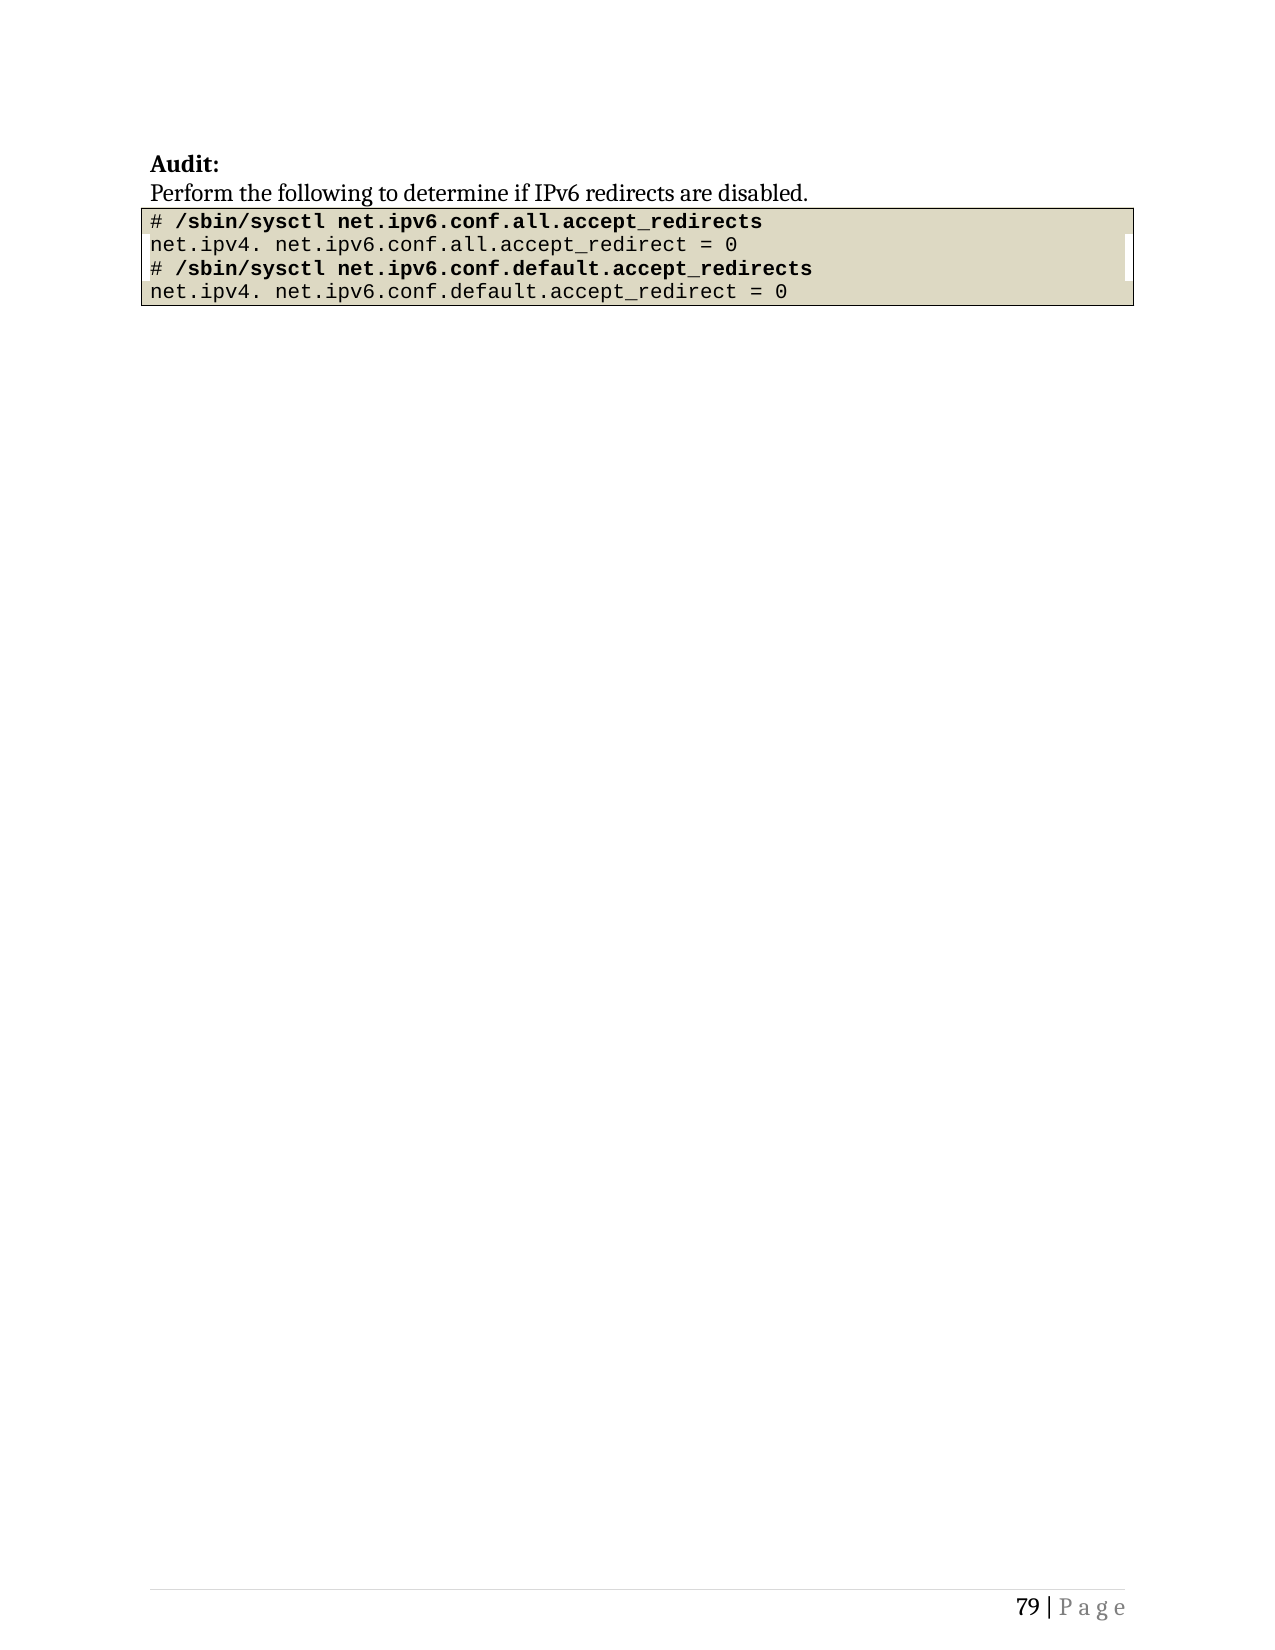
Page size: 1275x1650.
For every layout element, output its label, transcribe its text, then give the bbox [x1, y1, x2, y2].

text Audit: [150, 150, 1125, 179]
text net.ipv4. net.ipv6.conf.all.accept_redirect = 0 [150, 234, 1125, 258]
text Perform the following to determine if IPv6 redirects are disabled. [150, 179, 1125, 207]
text # /sbin/sysctl net.ipv6.conf.all.accept_redirects [142, 209, 1133, 234]
text net.ipv4. net.ipv6.conf.default.accept_redirect = 0 [142, 278, 1133, 305]
text # /sbin/sysctl net.ipv6.conf.default.accept_redirects [150, 258, 1125, 278]
